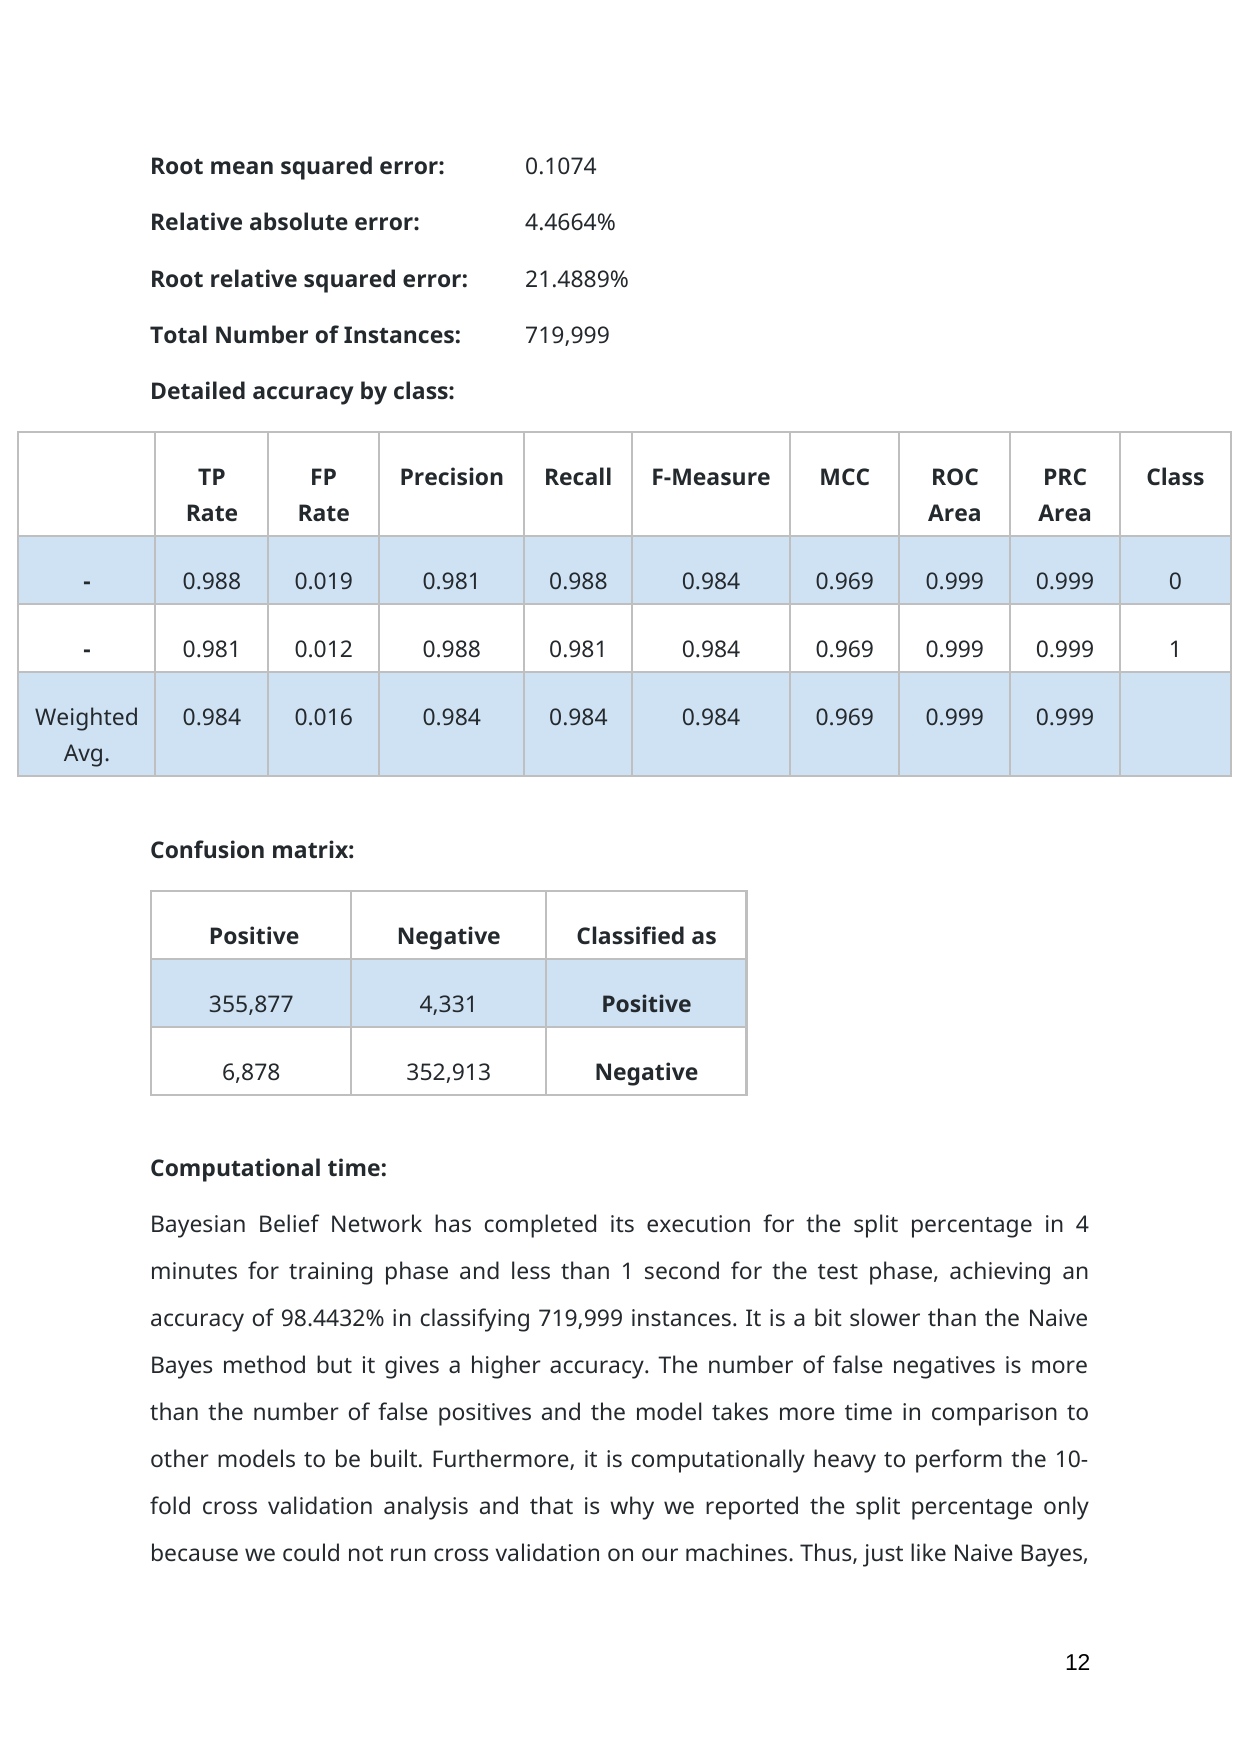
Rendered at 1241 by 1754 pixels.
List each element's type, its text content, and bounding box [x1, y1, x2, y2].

table_cell 0.984 [633, 537, 789, 603]
table_cell 4,331 [352, 960, 545, 1026]
table_header Classified as [547, 892, 745, 958]
table_cell 0.988 [156, 537, 267, 603]
table_header F-Measure [633, 433, 789, 535]
table_header TP Rate [156, 433, 267, 535]
text Relative absolute error: 4.4664% [150, 206, 1090, 237]
table_header Positive [152, 892, 350, 958]
table_cell 0.984 [633, 673, 789, 775]
table_cell 0.981 [156, 605, 267, 671]
table_cell 0.999 [900, 537, 1009, 603]
table_cell 0.999 [1011, 537, 1119, 603]
table_cell 355,877 [152, 960, 350, 1026]
table_cell Weighted Avg. [19, 673, 154, 775]
table_cell 0.999 [900, 673, 1009, 775]
text Root mean squared error: 0.1074 [150, 150, 1090, 181]
table_header MCC [791, 433, 898, 535]
table_cell [1121, 673, 1230, 775]
table_header Recall [525, 433, 631, 535]
table_cell 0.984 [525, 673, 631, 775]
table_header Class [1121, 433, 1230, 535]
table_cell Negative [547, 1028, 745, 1094]
table_cell - [19, 605, 154, 671]
table_header [19, 433, 154, 535]
text Detailed accuracy by class: [150, 375, 1090, 406]
table_header FP Rate [269, 433, 378, 535]
text Root relative squared error: 21.4889% [150, 262, 1090, 294]
text Computational time: [150, 1152, 1090, 1183]
table_header Negative [352, 892, 545, 958]
table_cell Positive [547, 960, 745, 1026]
table_cell - [19, 537, 154, 603]
table_cell 0.016 [269, 673, 378, 775]
table_cell 0.999 [1011, 605, 1119, 671]
table_cell 0 [1121, 537, 1230, 603]
table_header ROC Area [900, 433, 1009, 535]
table_cell 0.012 [269, 605, 378, 671]
table_cell 0.981 [525, 605, 631, 671]
table_cell 0.984 [633, 605, 789, 671]
table_cell 6,878 [152, 1028, 350, 1094]
table_cell 0.984 [380, 673, 523, 775]
text Total Number of Instances: 719,999 [150, 319, 1090, 350]
text Confusion matrix: [150, 833, 1090, 865]
table_cell 0.969 [791, 537, 898, 603]
table_cell 0.969 [791, 605, 898, 671]
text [150, 1208, 1090, 1568]
table_cell 352,913 [352, 1028, 545, 1094]
table_cell 0.969 [791, 673, 898, 775]
table_cell 0.988 [380, 605, 523, 671]
table_cell 1 [1121, 605, 1230, 671]
table_header Precision [380, 433, 523, 535]
table_cell 0.999 [1011, 673, 1119, 775]
table_cell 0.981 [380, 537, 523, 603]
table_cell 0.984 [156, 673, 267, 775]
table_header PRC Area [1011, 433, 1119, 535]
table_cell 0.019 [269, 537, 378, 603]
table_cell 0.999 [900, 605, 1009, 671]
table_cell 0.988 [525, 537, 631, 603]
